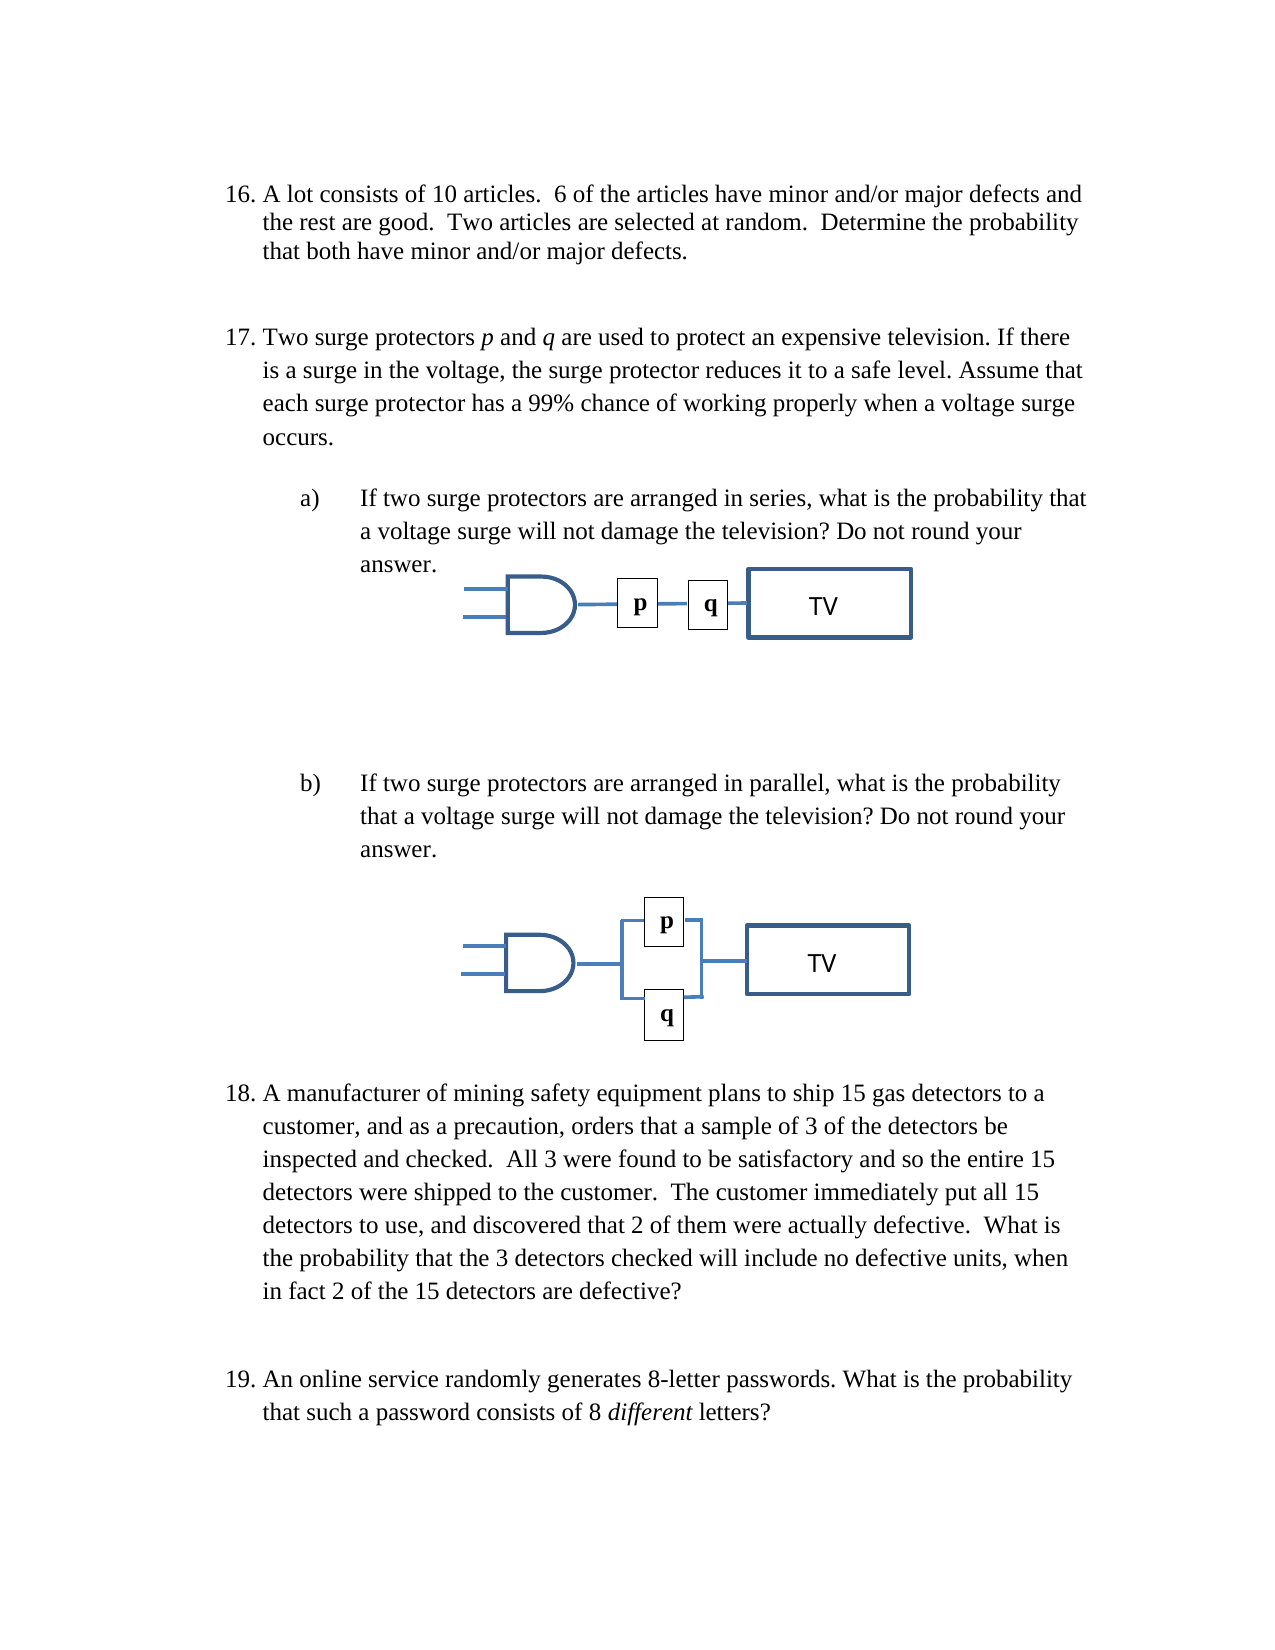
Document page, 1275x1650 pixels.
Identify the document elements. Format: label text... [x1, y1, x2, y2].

list An online service randomly generates 8-letter passwords. What is the probability that such a password consists of 8 different letters? [225, 1364, 1087, 1426]
list If two surge protectors are arranged in parallel, what is the probability that a voltage surge will not damage the television? Do not round your answer. [300, 768, 1087, 863]
list A lot consists of 10 articles. 6 of the articles have minor and/or major defects and the rest are good. Two articles are selected at random. Determine the probability that both have minor and/or major defects. [225, 179, 1087, 265]
list If two surge protectors are arranged in series, what is the probability that a voltage surge will not damage the television? Do not round your answer. [300, 483, 1087, 710]
list A manufacturer of mining safety equipment plans to ship 15 gas detectors to a customer, and as a precaution, orders that a sample of 3 of the detectors be inspected and checked. All 3 were found to be satisfactory and so the entire 15 detectors were shipped to the customer. The customer immediately put all 15 detectors to use, and discovered that 2 of them were actually defective. What is the probability that the 3 detectors checked will include no defective units, when in fact 2 of the 15 detectors are defective? [225, 1078, 1087, 1305]
list Two surge protectors p and q are used to protect an expensive television. If there is a surge in the voltage, the surge protector reduces it to a safe level. Assume that each surge protector has a 99% chance of working properly when a voltage surge occurs. [225, 322, 1087, 450]
